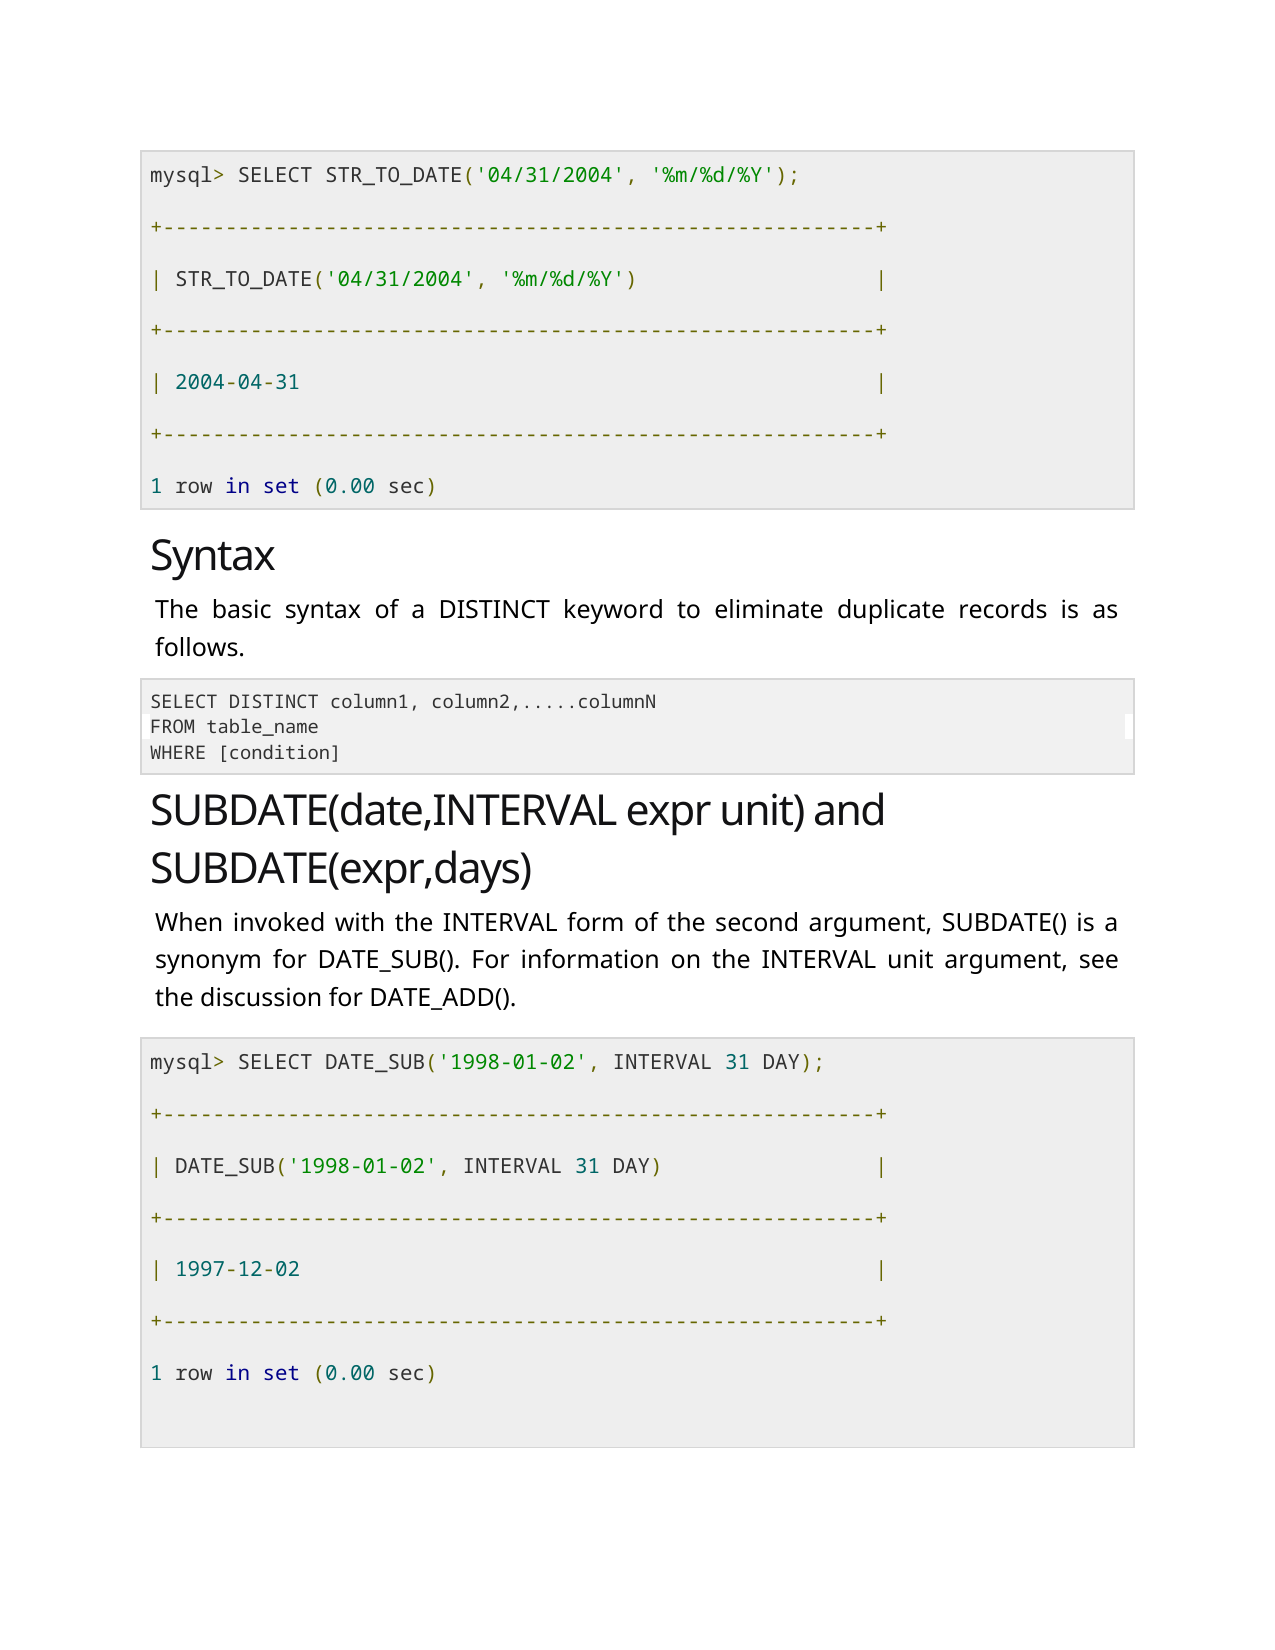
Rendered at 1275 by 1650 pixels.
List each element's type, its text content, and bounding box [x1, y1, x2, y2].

text +---------------------------------------------------------+ [142, 409, 1133, 448]
text mysql> SELECT DATE_SUB('1998-01-02', INTERVAL 31 DAY); [142, 1039, 1133, 1075]
text +---------------------------------------------------------+ [142, 306, 1133, 344]
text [142, 1193, 1133, 1231]
text SUBDATE(date,INTERVAL expr unit) and SUBDATE(expr,days) [150, 780, 1120, 896]
text WHERE [condition] [142, 729, 1133, 773]
text The basic syntax of a DISTINCT keyword to eliminate duplicate records is as follows. [155, 588, 1120, 663]
subtitle Syntax [150, 525, 1120, 583]
text +---------------------------------------------------------+ [142, 202, 1133, 240]
text SELECT DISTINCT column1, column2,.....columnN [142, 680, 1133, 714]
text When invoked with the INTERVAL form of the second argument, SUBDATE() is a synonym for DATE_SUB(). For information on the INTERVAL unit argument, see the discussion for DATE_ADD(). [155, 901, 1120, 1014]
text | 1997-12-02 | [142, 1244, 1133, 1283]
text | 2004-04-31 | [142, 357, 1133, 396]
text mysql> SELECT STR_TO_DATE('04/31/2004', '%m/%d/%Y'); [142, 152, 1133, 188]
text +---------------------------------------------------------+ [142, 1089, 1133, 1127]
text | DATE_SUB('1998-01-02', INTERVAL 31 DAY) | [142, 1141, 1133, 1179]
text FROM table_name [150, 714, 1125, 729]
text | STR_TO_DATE('04/31/2004', '%m/%d/%Y') | [142, 254, 1133, 292]
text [142, 1296, 1133, 1335]
text 1 row in set (0.00 sec) [142, 461, 1133, 508]
text 1 row in set (0.00 sec) [142, 1348, 1133, 1387]
